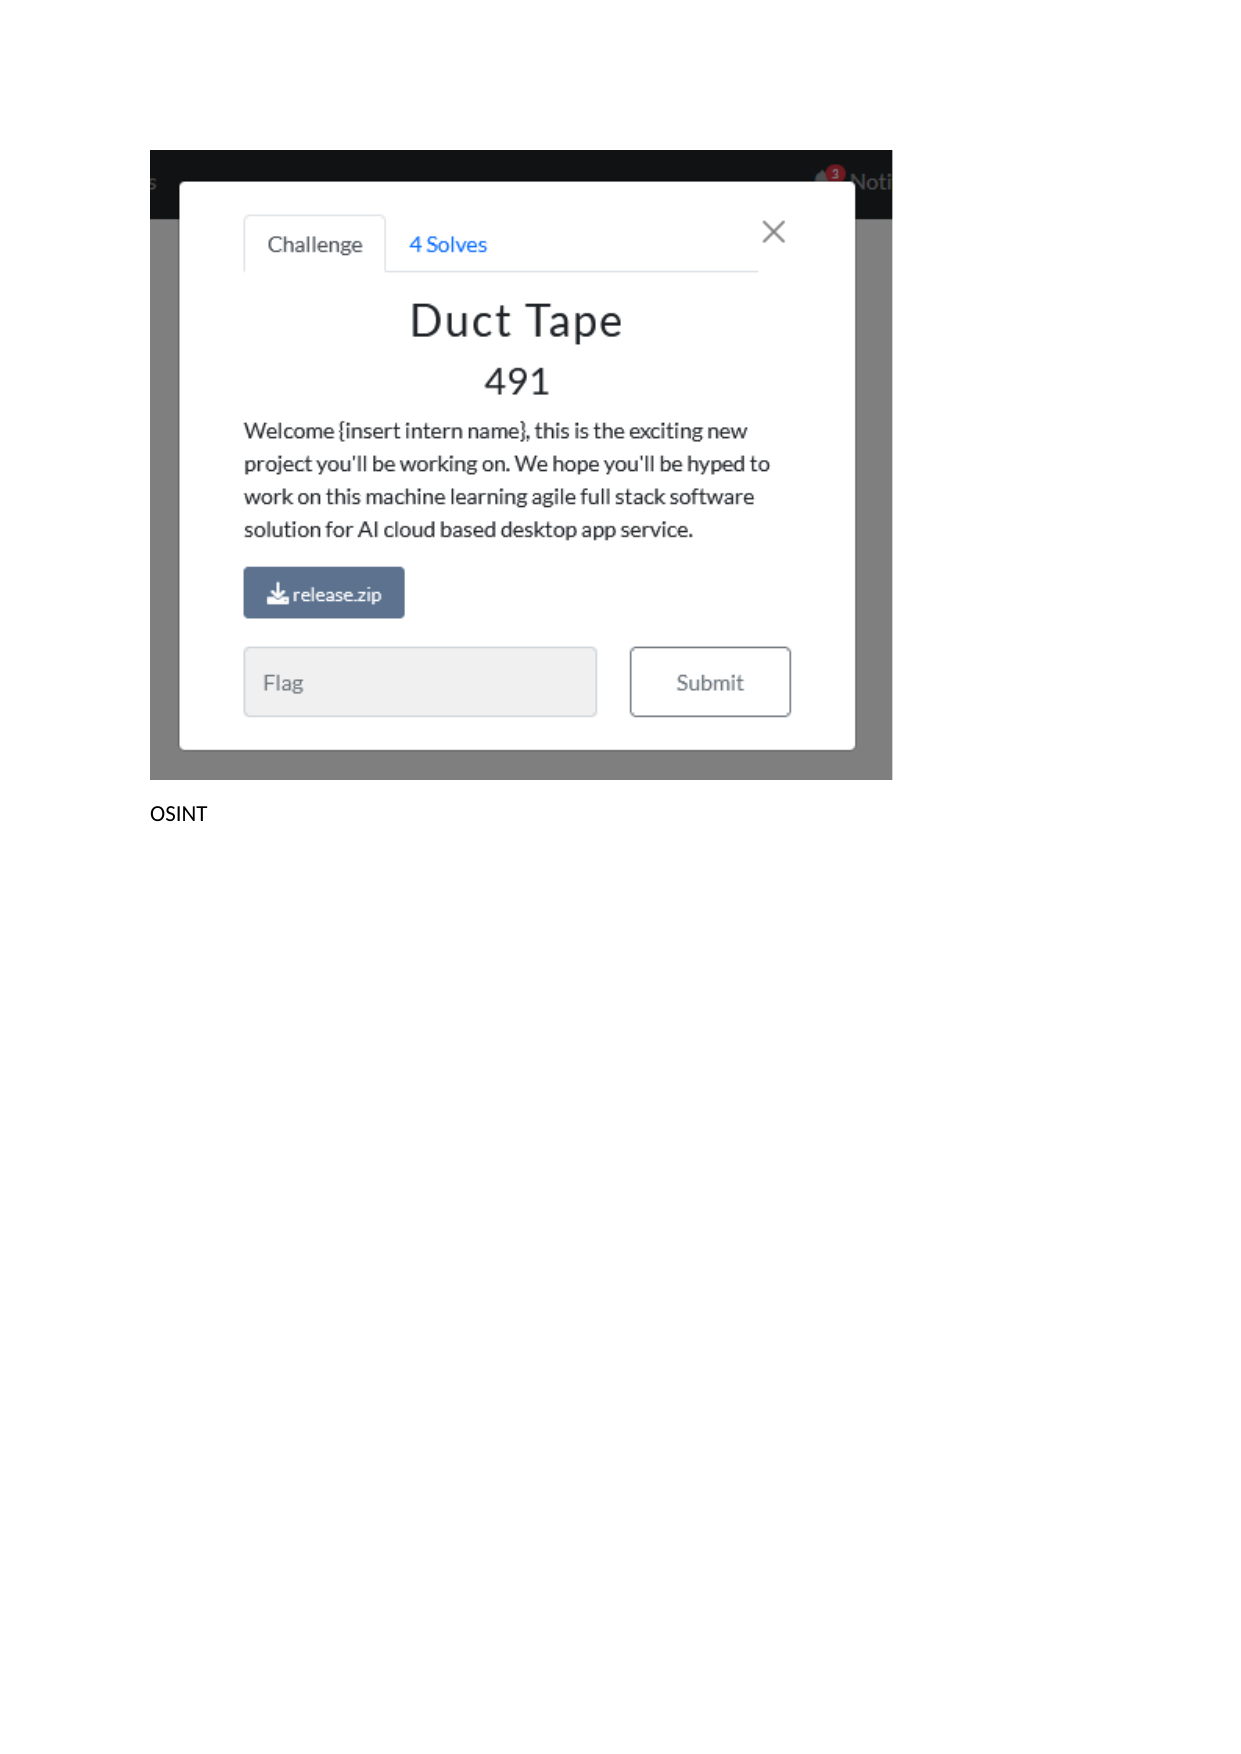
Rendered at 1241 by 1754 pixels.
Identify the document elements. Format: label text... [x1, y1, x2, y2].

text OSINT [150, 799, 1090, 827]
picture [150, 150, 893, 780]
